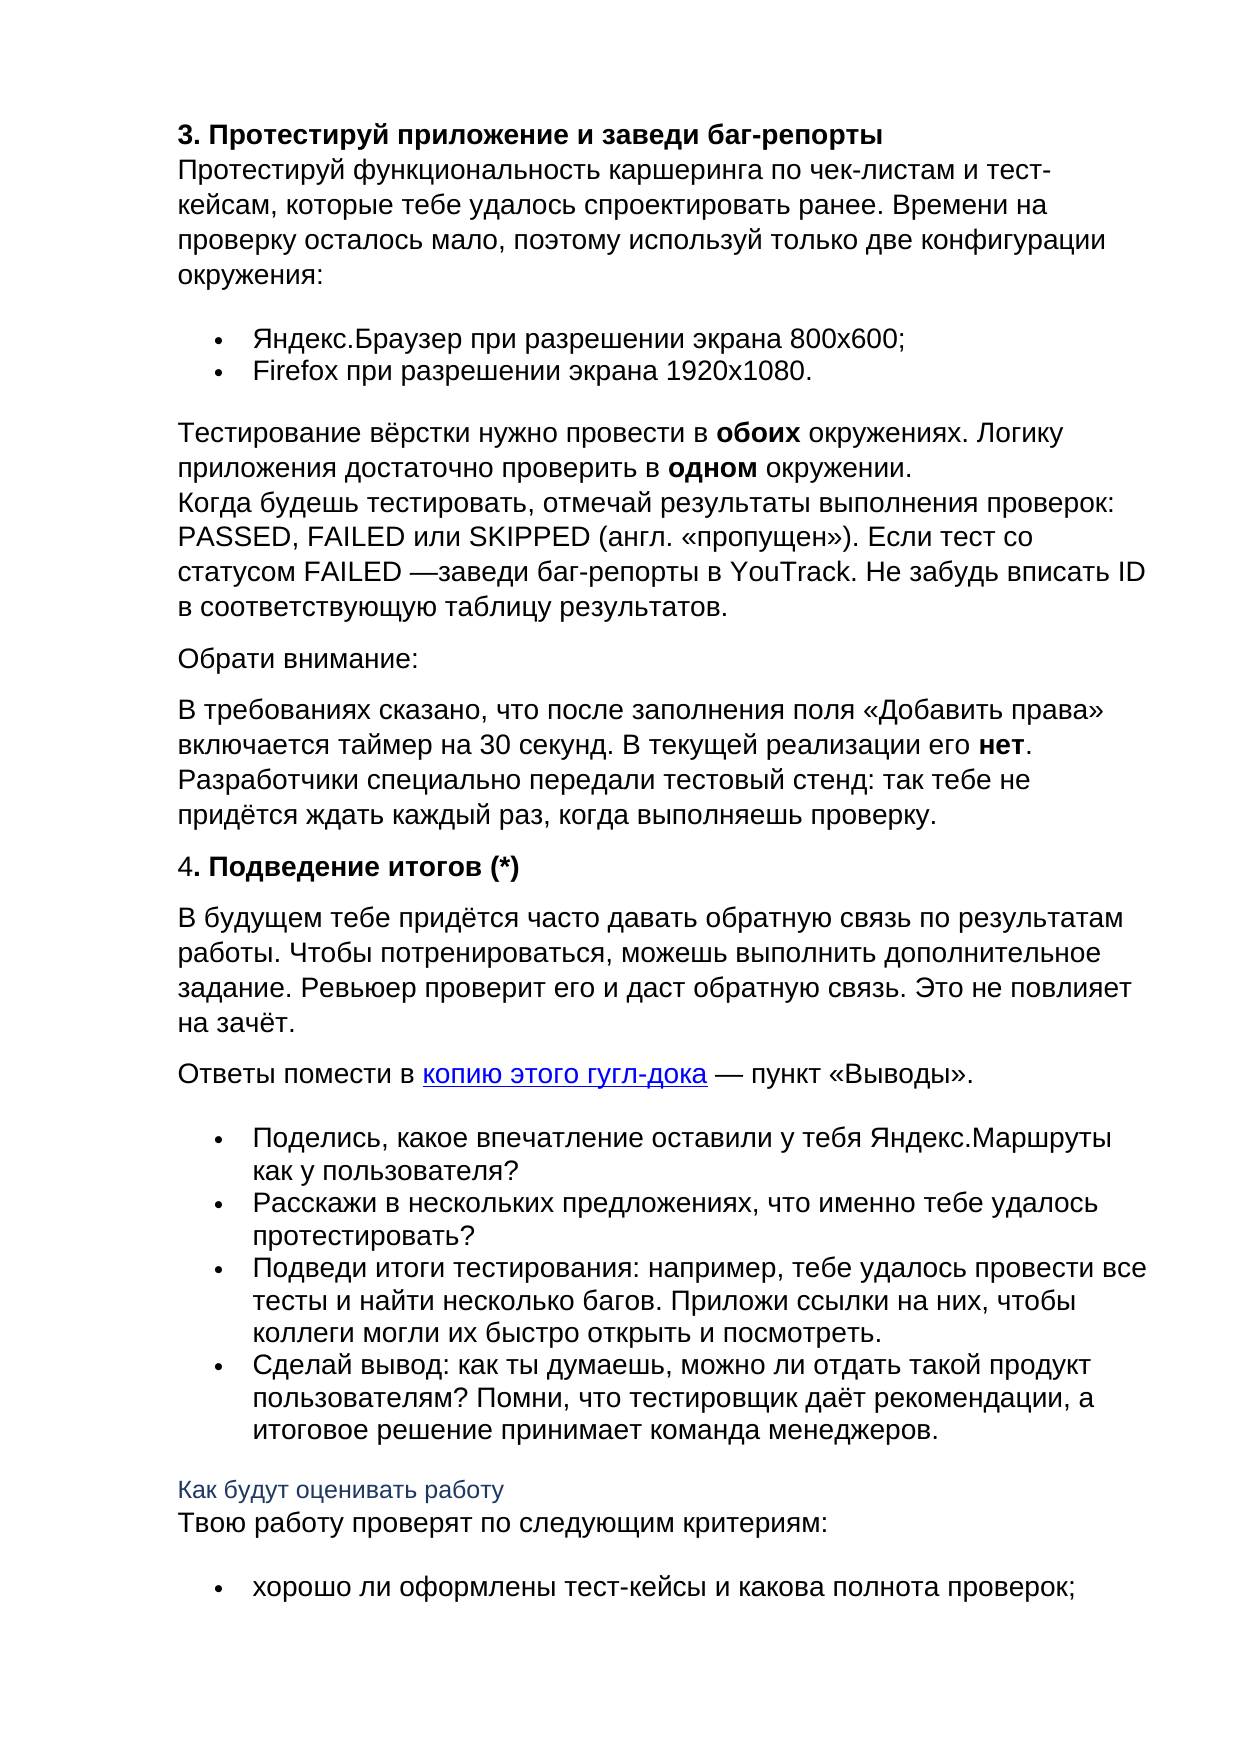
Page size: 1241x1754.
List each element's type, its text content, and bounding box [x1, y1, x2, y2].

text Тестирование вёрстки нужно провести в обоих окружениях. Логику приложения достаточно проверить в одном окружении. [177, 416, 1152, 483]
text Когда будешь тестировать, отмечай результаты выполнения проверок: PASSED, FAILED или SKIPPED (англ. «пропущен»). Если тест со статусом FAILED —заведи баг-репорты в YouTrack. Не забудь вписать ID в соответствующую таблицу результатов. [177, 486, 1152, 623]
list Сделай вывод: как ты думаешь, можно ли отдать такой продукт пользователям? Помни, что тестировщик даёт рекомендации, а итоговое решение принимает команда менеджеров. [215, 1348, 1152, 1445]
text Протестируй функциональность каршеринга по чек-листам и тест-кейсам, которые тебе удалось спроектировать ранее. Времени на проверку осталось мало, поэтому используй только две конфигурации окружения: [177, 153, 1152, 290]
text Твою работу проверят по следующим критериям: [177, 1506, 1152, 1538]
list Firefox при разрешении экрана 1920x1080. [215, 354, 1152, 387]
text В требованиях сказано, что после заполнения поля «Добавить права» включается таймер на 30 секунд. В текущей реализации его нет. Разработчики специально передали тестовый стенд: так тебе не придётся ждать каждый раз, когда выполняешь проверку. [177, 693, 1152, 830]
list Расскажи в нескольких предложениях, что именно тебе удалось протестировать? [215, 1186, 1152, 1251]
text Ответы помести в копию этого гугл-дока — пункт «Выводы». [177, 1057, 1152, 1090]
list хорошо ли оформлены тест-кейсы и какова полнота проверок; [215, 1570, 1152, 1602]
text В будущем тебе придётся часто давать обратную связь по результатам работы. Чтобы потренироваться, можешь выполнить дополнительное задание. Ревьюер проверит его и даст обратную связь. Это не повлияет на зачёт. [177, 901, 1152, 1038]
list Поделись, какое впечатление оставили у тебя Яндекс.Маршруты как у пользователя? [215, 1121, 1152, 1186]
text Обрати внимание: [177, 642, 1152, 674]
text 3. Протестируй приложение и заведи баг-репорты [177, 118, 1152, 151]
list Подведи итоги тестирования: например, тебе удалось провести все тесты и найти несколько багов. Приложи ссылки на них, чтобы коллеги могли их быстро открыть и посмотреть. [215, 1251, 1152, 1348]
list Яндекс.Браузер при разрешении экрана 800x600; [215, 322, 1152, 354]
text 4. Подведение итогов (*) [177, 849, 1152, 882]
subtitle Как будут оценивать работу [177, 1474, 1152, 1503]
